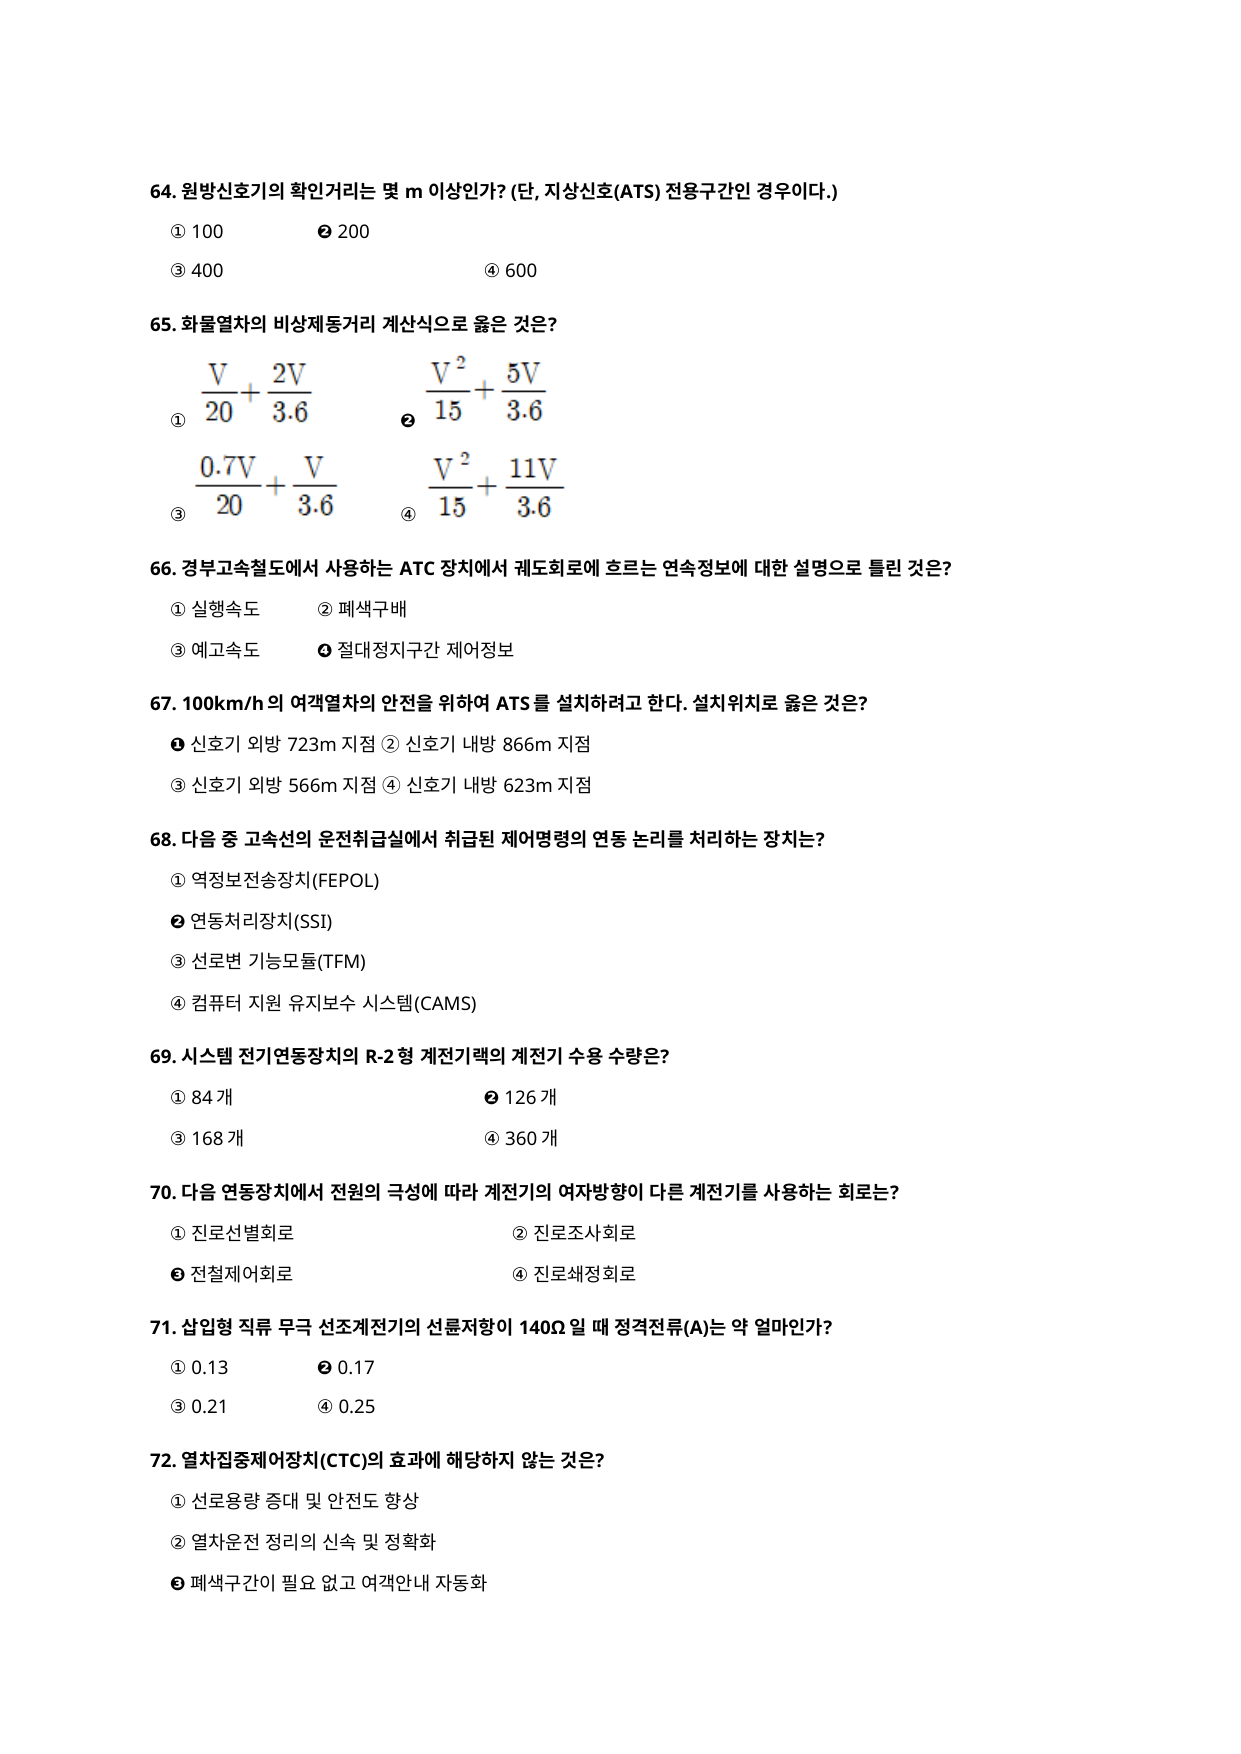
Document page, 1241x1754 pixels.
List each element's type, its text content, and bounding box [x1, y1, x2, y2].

text 65. 화물열차의 비상제동거리 계산식으로 옳은 것은? [150, 309, 1090, 337]
text ③ 선로변 기능모듈(TFM) [150, 947, 1090, 974]
text ③ 168개 ④ 360개 [150, 1124, 1090, 1151]
text ❶ 신호기 외방 723m 지점 ② 신호기 내방 866m 지점 [150, 730, 1090, 757]
text ① 진로선별회로 ② 진로조사회로 [150, 1218, 1090, 1245]
text 68. 다음 중 고속선의 운전취급실에서 취급된 제어명령의 연동 논리를 처리하는 장치는? [150, 824, 1090, 852]
text 69. 시스템 전기연동장치의 R-2형 계전기랙의 계전기 수용 수량은? [150, 1042, 1090, 1069]
text 67. 100km/h의 여객열차의 안전을 위하여 ATS를 설치하려고 한다. 설치위치로 옳은 것은? [150, 689, 1090, 716]
text ① 실행속도 ② 폐색구배 [150, 594, 1090, 621]
picture [191, 448, 345, 522]
text ① 0.13 ❷ 0.17 [150, 1354, 1090, 1379]
text 72. 열차집중제어장치(CTC)의 효과에 해당하지 않는 것은? [150, 1445, 1090, 1473]
text ❷ 연동처리장치(SSI) [150, 906, 1090, 933]
text ③ 예고속도 ❹ 절대정지구간 제어정보 [150, 635, 1090, 663]
text ① 선로용량 증대 및 안전도 향상 [150, 1486, 1090, 1513]
text 70. 다음 연동장치에서 전원의 극성에 따라 계전기의 여자방향이 다른 계전기를 사용하는 회로는? [150, 1177, 1090, 1204]
text ③ 400 ④ 600 [150, 258, 1090, 283]
text ④ 컴퓨터 지원 유지보수 시스템(CAMS) [150, 988, 1090, 1015]
text ① 100 ❷ 200 [150, 218, 1090, 244]
text 64. 원방신호기의 확인거리는 몇 m 이상인가? (단, 지상신호(ATS) 전용구간인 경우이다.) [150, 177, 1090, 204]
picture [191, 352, 318, 427]
text ③ 신호기 외방 566m 지점 ④ 신호기 내방 623m 지점 [150, 771, 1090, 798]
text ① 역정보전송장치(FEPOL) [150, 865, 1090, 892]
text 71. 삽입형 직류 무극 선조계전기의 선륜저항이 140Ω일 때 정격전류(A)는 약 얼마인가? [150, 1313, 1090, 1340]
text ③ 0.21 ④ 0.25 [150, 1393, 1090, 1419]
text ❸ 폐색구간이 필요 없고 여객안내 자동화 [150, 1568, 1090, 1595]
text 66. 경부고속철도에서 사용하는 ATC 장치에서 궤도회로에 흐르는 연속정보에 대한 설명으로 틀린 것은? [150, 553, 1090, 581]
picture [421, 446, 569, 522]
picture [420, 350, 554, 427]
text ② 열차운전 정리의 신속 및 정확화 [150, 1527, 1090, 1554]
text ① 84개 ❷ 126개 [150, 1082, 1090, 1110]
text ❸ 전철제어회로 ④ 진로쇄정회로 [150, 1259, 1090, 1287]
